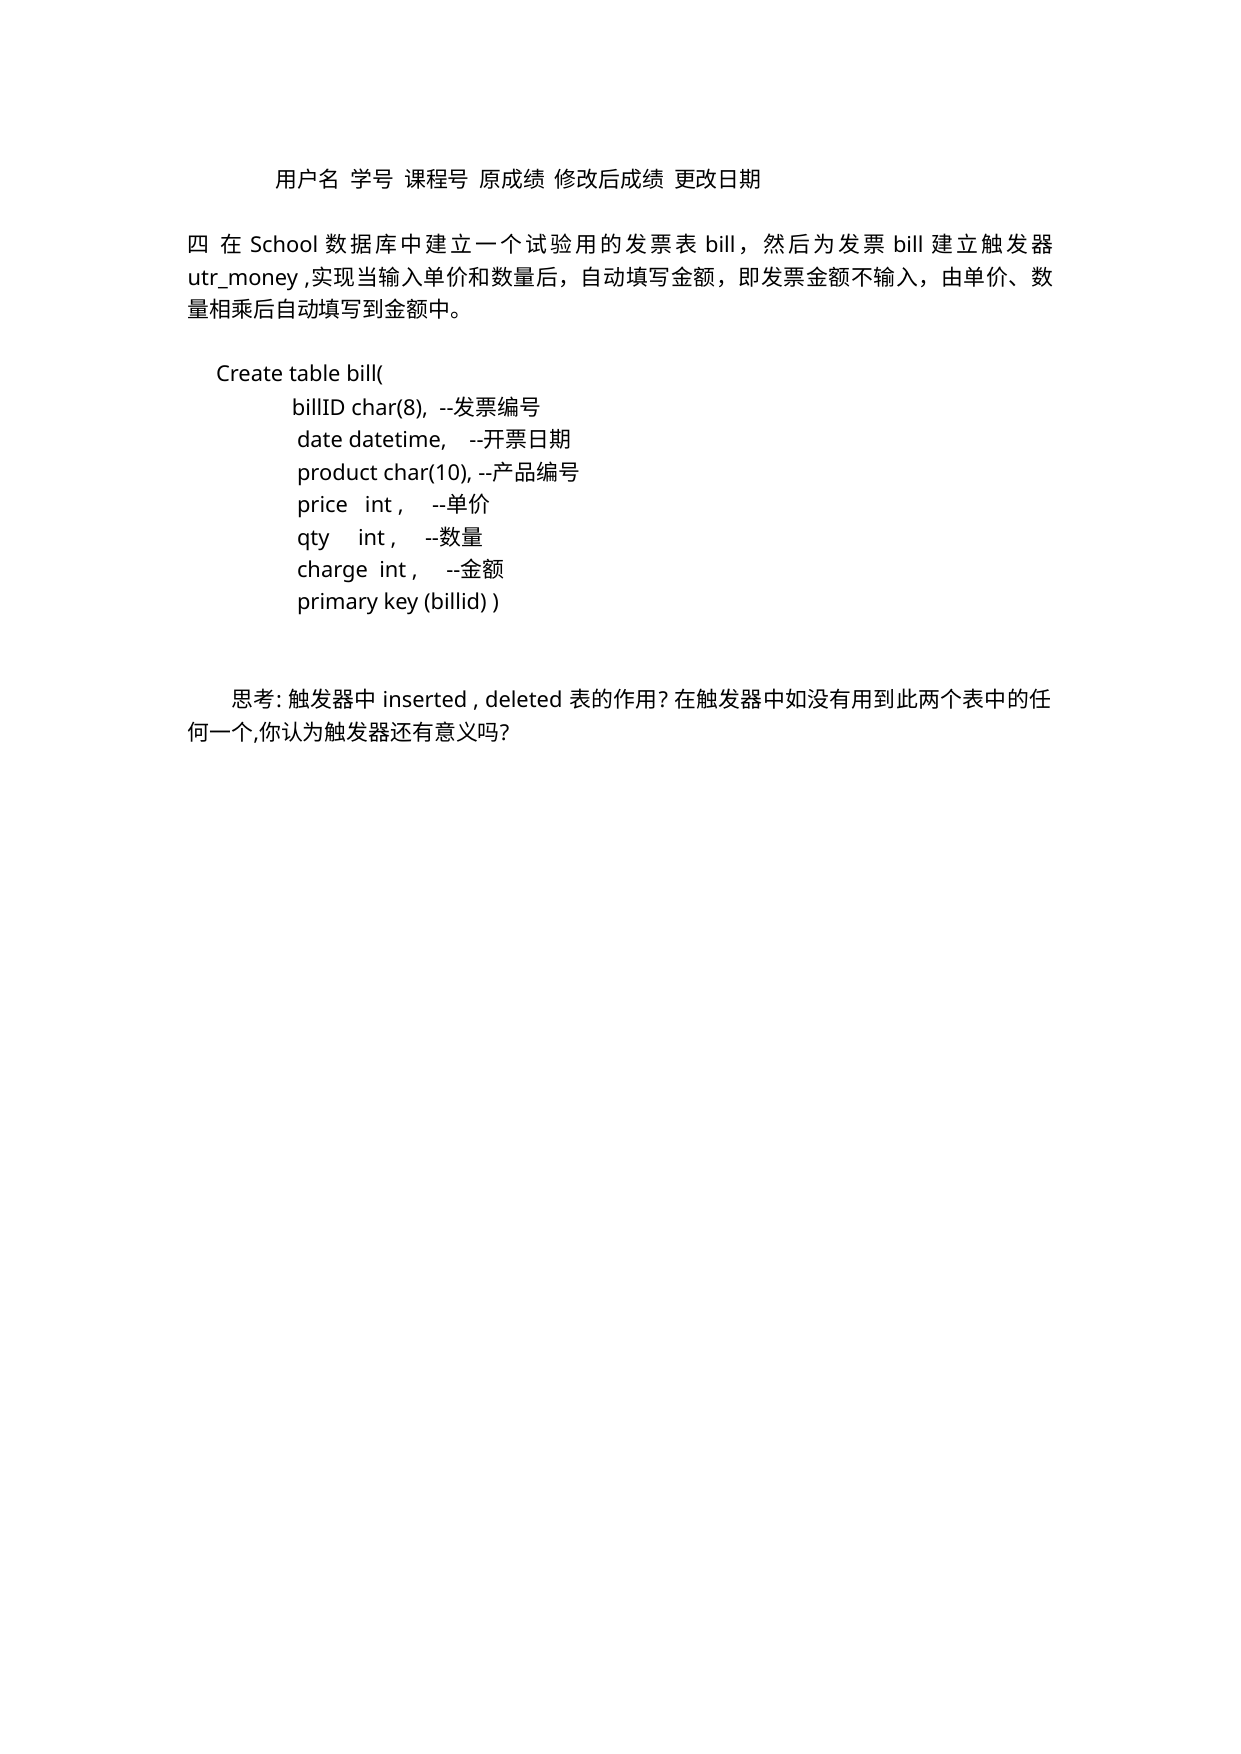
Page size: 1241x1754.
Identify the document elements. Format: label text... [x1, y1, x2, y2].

text date datetime, --开票日期 [187, 422, 1053, 454]
text 思考: 触发器中 inserted , deleted 表的作用? 在触发器中如没有用到此两个表中的任何一个,你认为触发器还有意义吗? [187, 682, 1053, 747]
text primary key (billid) ) [187, 584, 1053, 617]
text 四 在School数据库中建立一个试验用的发票表bill，然后为发票bill建立触发器 utr_money ,实现当输入单价和数量后，自动填写金额，即发票金额不输入，由单价、数量相乘后自动填写到金额中。 [187, 227, 1053, 324]
text 用户名 学号 课程号 原成绩 修改后成绩 更改日期 [187, 162, 1053, 194]
text product char(10), --产品编号 [187, 454, 1053, 487]
text Create table bill( [187, 357, 1053, 389]
text price int , --单价 [187, 487, 1053, 519]
text charge int , --金额 [187, 552, 1053, 584]
text billID char(8), --发票编号 [187, 389, 1053, 422]
text qty int , --数量 [187, 519, 1053, 552]
